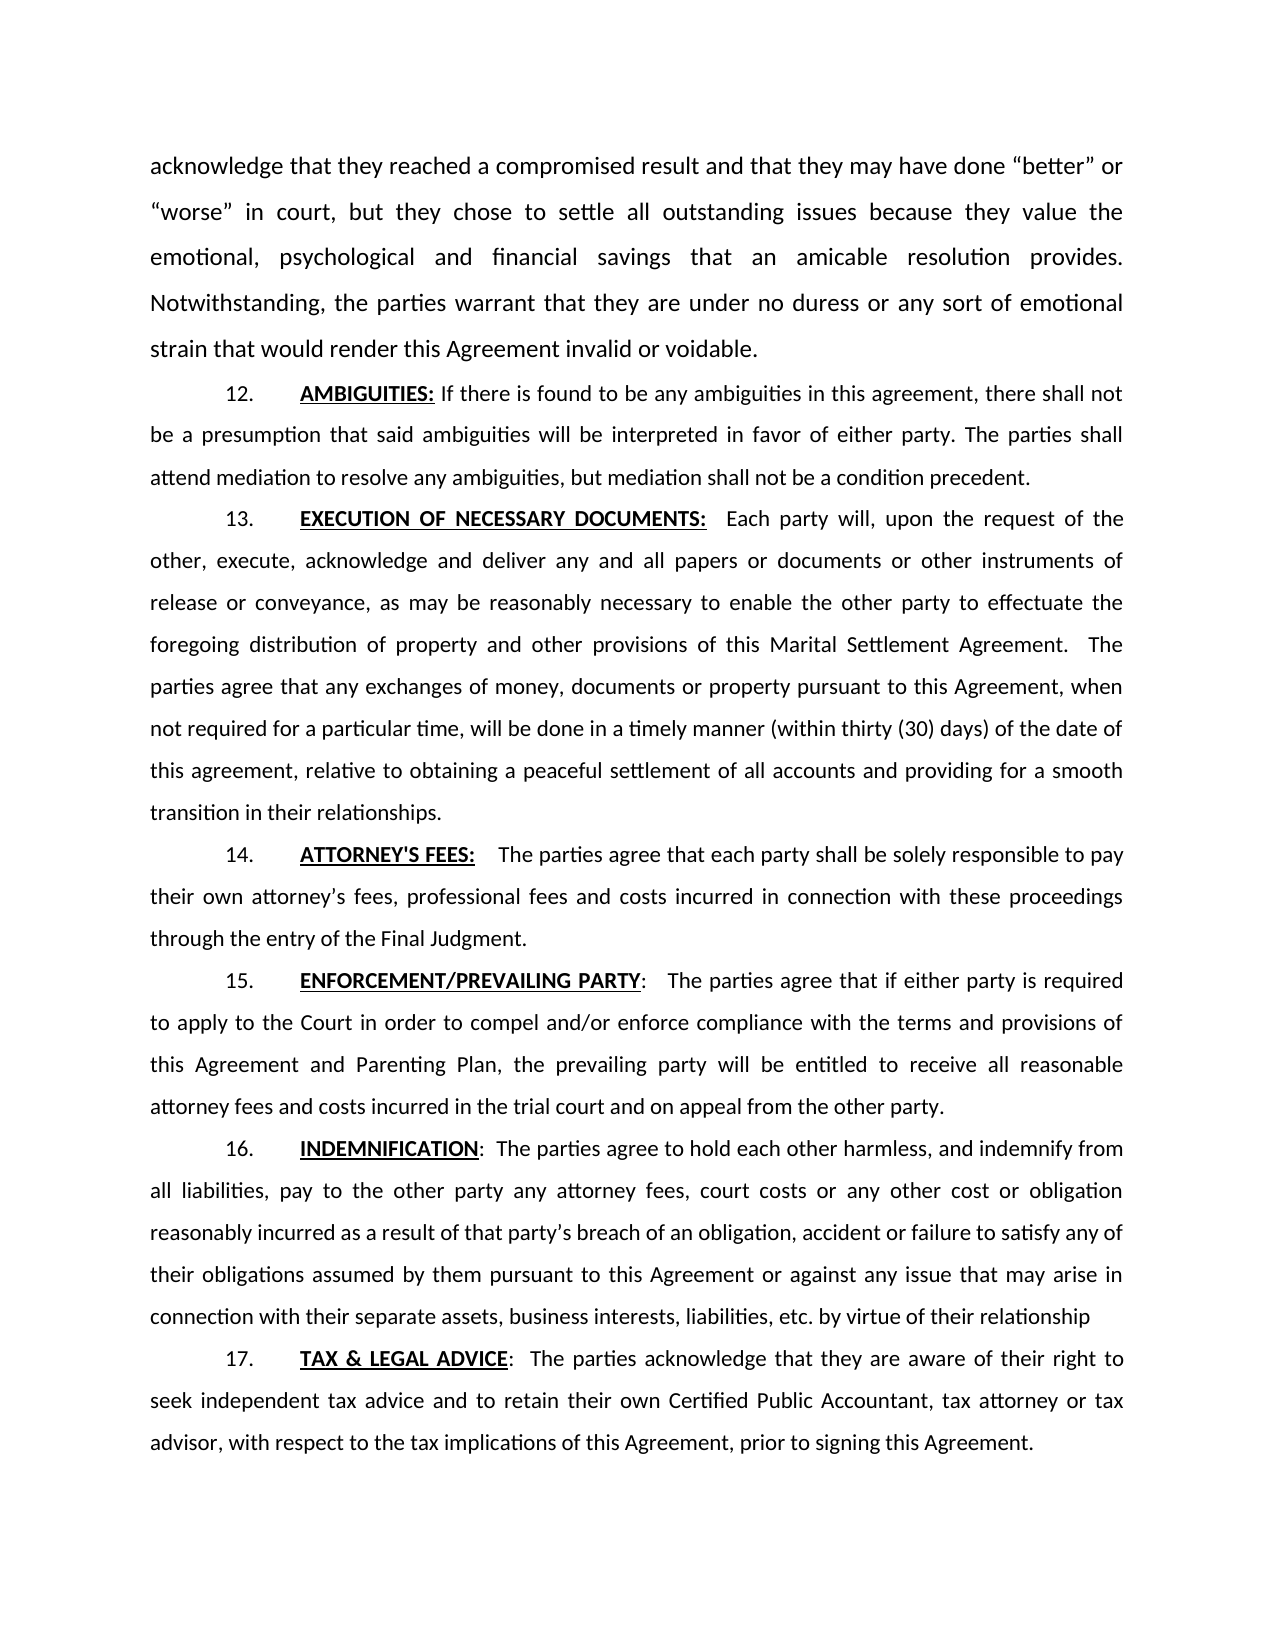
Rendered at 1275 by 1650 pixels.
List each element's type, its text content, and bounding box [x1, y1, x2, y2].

text 17. TAX & LEGAL ADVICE: The parties acknowledge that they are aware of their right to seek independent tax advice and to retain their own Certified Public Accountant, tax attorney or tax advisor, with respect to the tax implications of this Agreement, prior to signing this Agreement. [150, 1344, 1125, 1456]
text 16. INDEMNIFICATION: The parties agree to hold each other harmless, and indemnify from all liabilities, pay to the other party any attorney fees, court costs or any other cost or obligation reasonably incurred as a result of that party’s breach of an obligation, accident or failure to satisfy any of their obligations assumed by them pursuant to this Agreement or against any issue that may arise in connection with their separate assets, business interests, liabilities, etc. by virtue of their relationship [150, 1134, 1125, 1330]
text 14. ATTORNEY'S FEES: The parties agree that each party shall be solely responsible to pay their own attorney’s fees, professional fees and costs incurred in connection with these proceedings through the entry of the Final Judgment. [150, 840, 1125, 952]
text 12. AMBIGUITIES: If there is found to be any ambiguities in this agreement, there shall not be a presumption that said ambiguities will be interpreted in favor of either party. The parties shall attend mediation to resolve any ambiguities, but mediation shall not be a condition precedent. [150, 379, 1125, 491]
text 15. ENFORCEMENT/PREVAILING PARTY: The parties agree that if either party is required to apply to the Court in order to compel and/or enforce compliance with the terms and provisions of this Agreement and Parenting Plan, the prevailing party will be entitled to receive all reasonable attorney fees and costs incurred in the trial court and on appeal from the other party. [150, 966, 1125, 1120]
text 13. EXECUTION OF NECESSARY DOCUMENTS: Each party will, upon the request of the other, execute, acknowledge and deliver any and all papers or documents or other instruments of release or conveyance, as may be reasonably necessary to enable the other party to effectuate the foregoing distribution of property and other provisions of this Marital Settlement Agreement. The parties agree that any exchanges of money, documents or property pursuant to this Agreement, when not required for a particular time, will be done in a timely manner (within thirty (30) days) of the date of this agreement, relative to obtaining a peaceful settlement of all accounts and providing for a smooth transition in their relationships. [150, 504, 1125, 826]
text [150, 150, 1125, 363]
